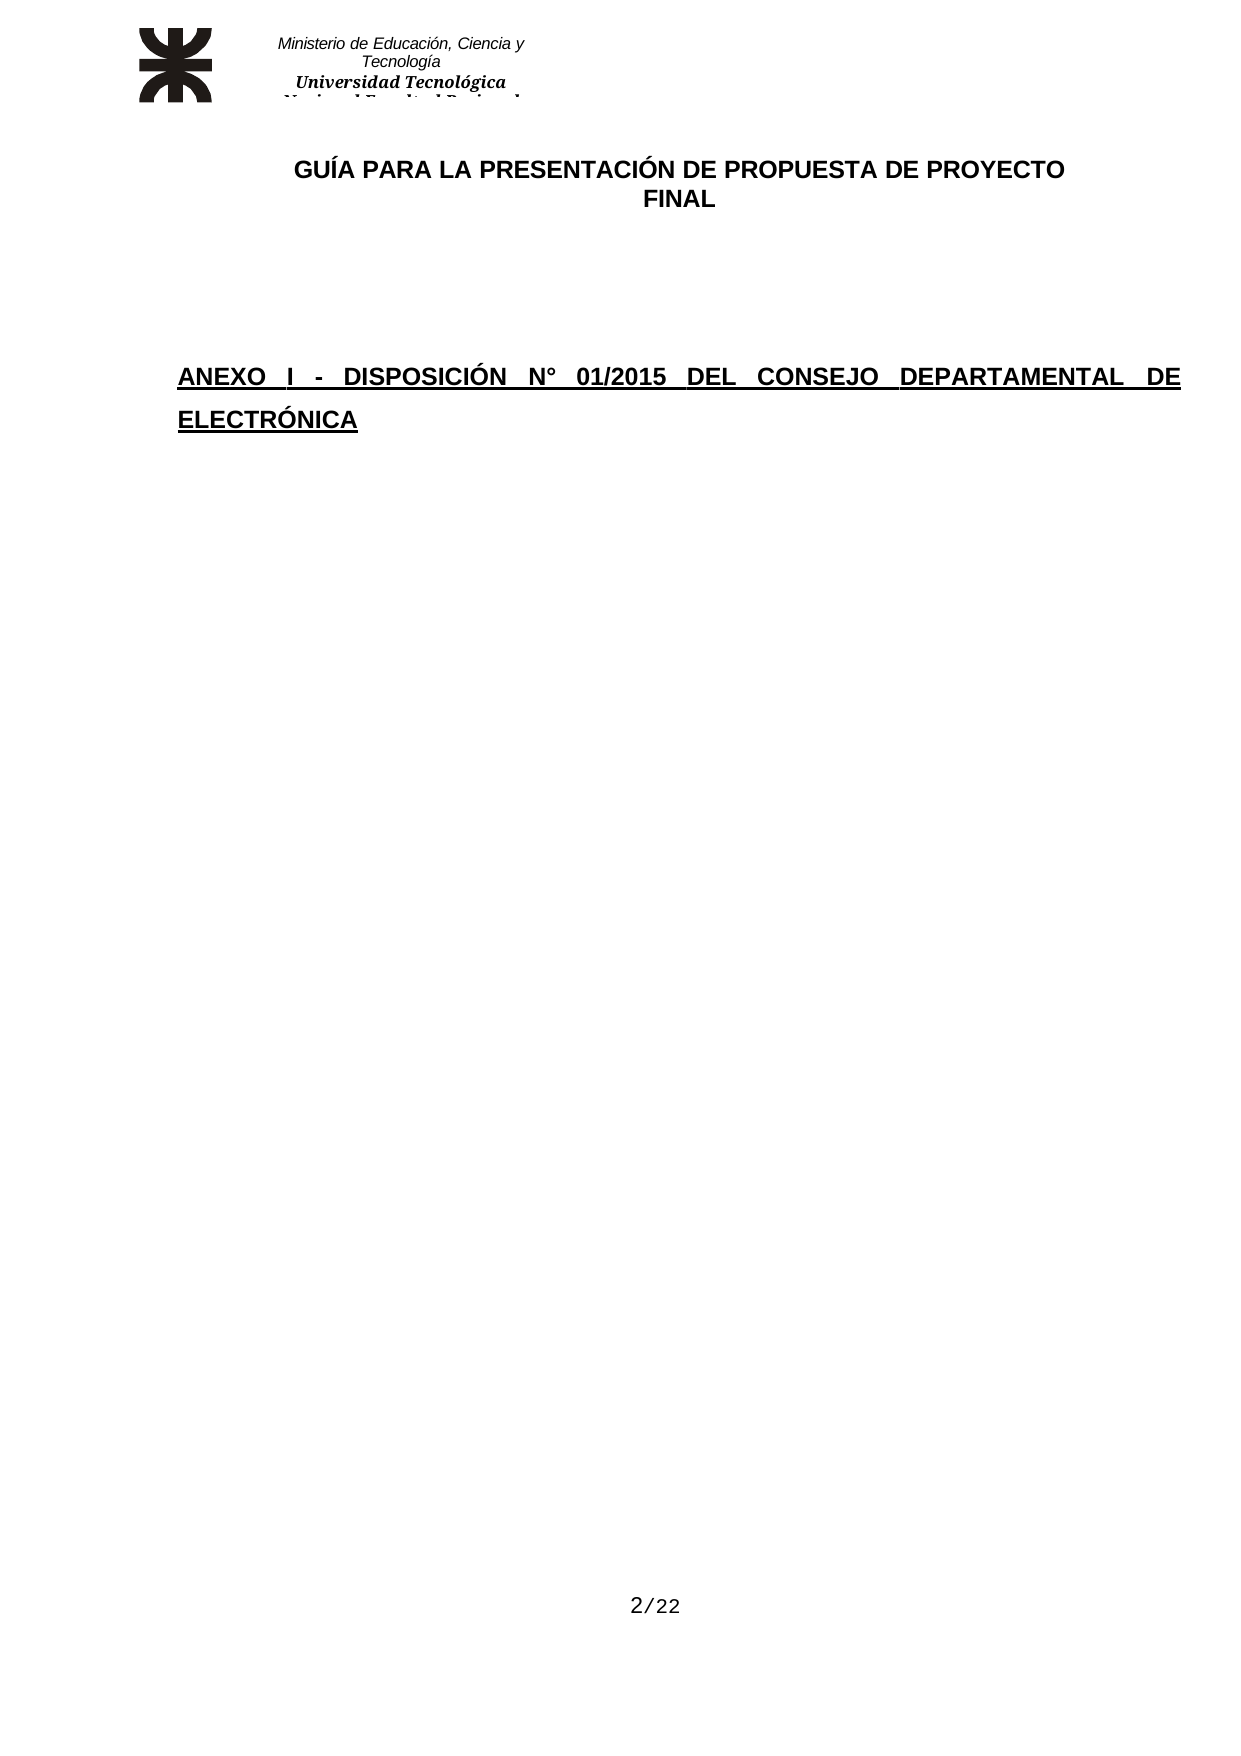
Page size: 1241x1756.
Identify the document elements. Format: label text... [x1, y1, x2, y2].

text GUÍA PARA LA PRESENTACIÓN DE PROPUESTA DE PROYECTO FINAL [257, 156, 1102, 213]
text ANEXO I - DISPOSICIÓN N° 01/2015 DEL CONSEJO DEPARTAMENTAL DE ELECTRÓNICA [177, 362, 1182, 434]
